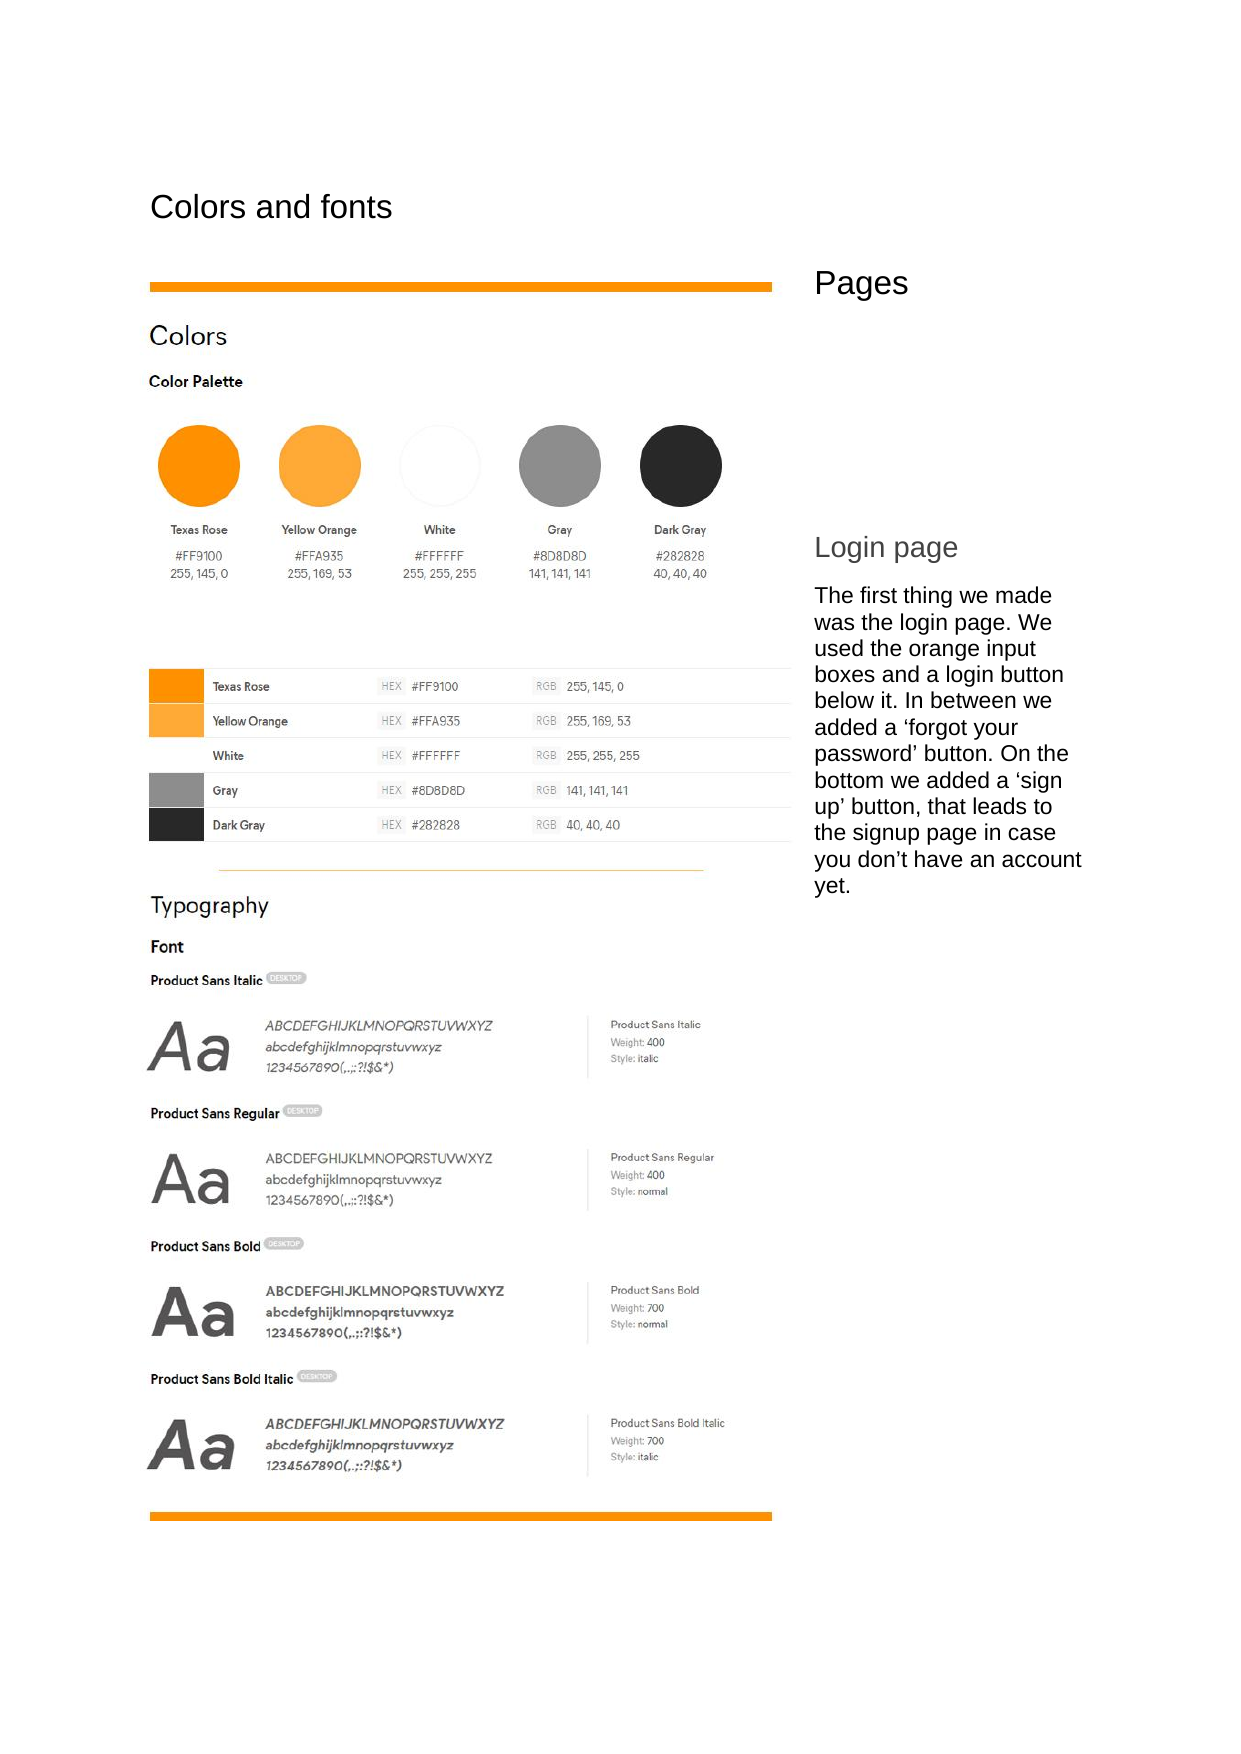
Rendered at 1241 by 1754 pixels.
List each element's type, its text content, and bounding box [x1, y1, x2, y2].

text The first thing we made was the login page. We used the orange input boxes and a login button below it. In between we added a ‘forgot your password’ button. On the bottom we added a ‘sign up’ button, that leads to the signup page in case you don’t have an account yet. [796, 582, 1090, 898]
picture [125, 282, 796, 1521]
subtitle Pages [150, 263, 1090, 302]
subtitle Colors and fonts [150, 187, 1090, 226]
subtitle Login page [796, 530, 1090, 563]
